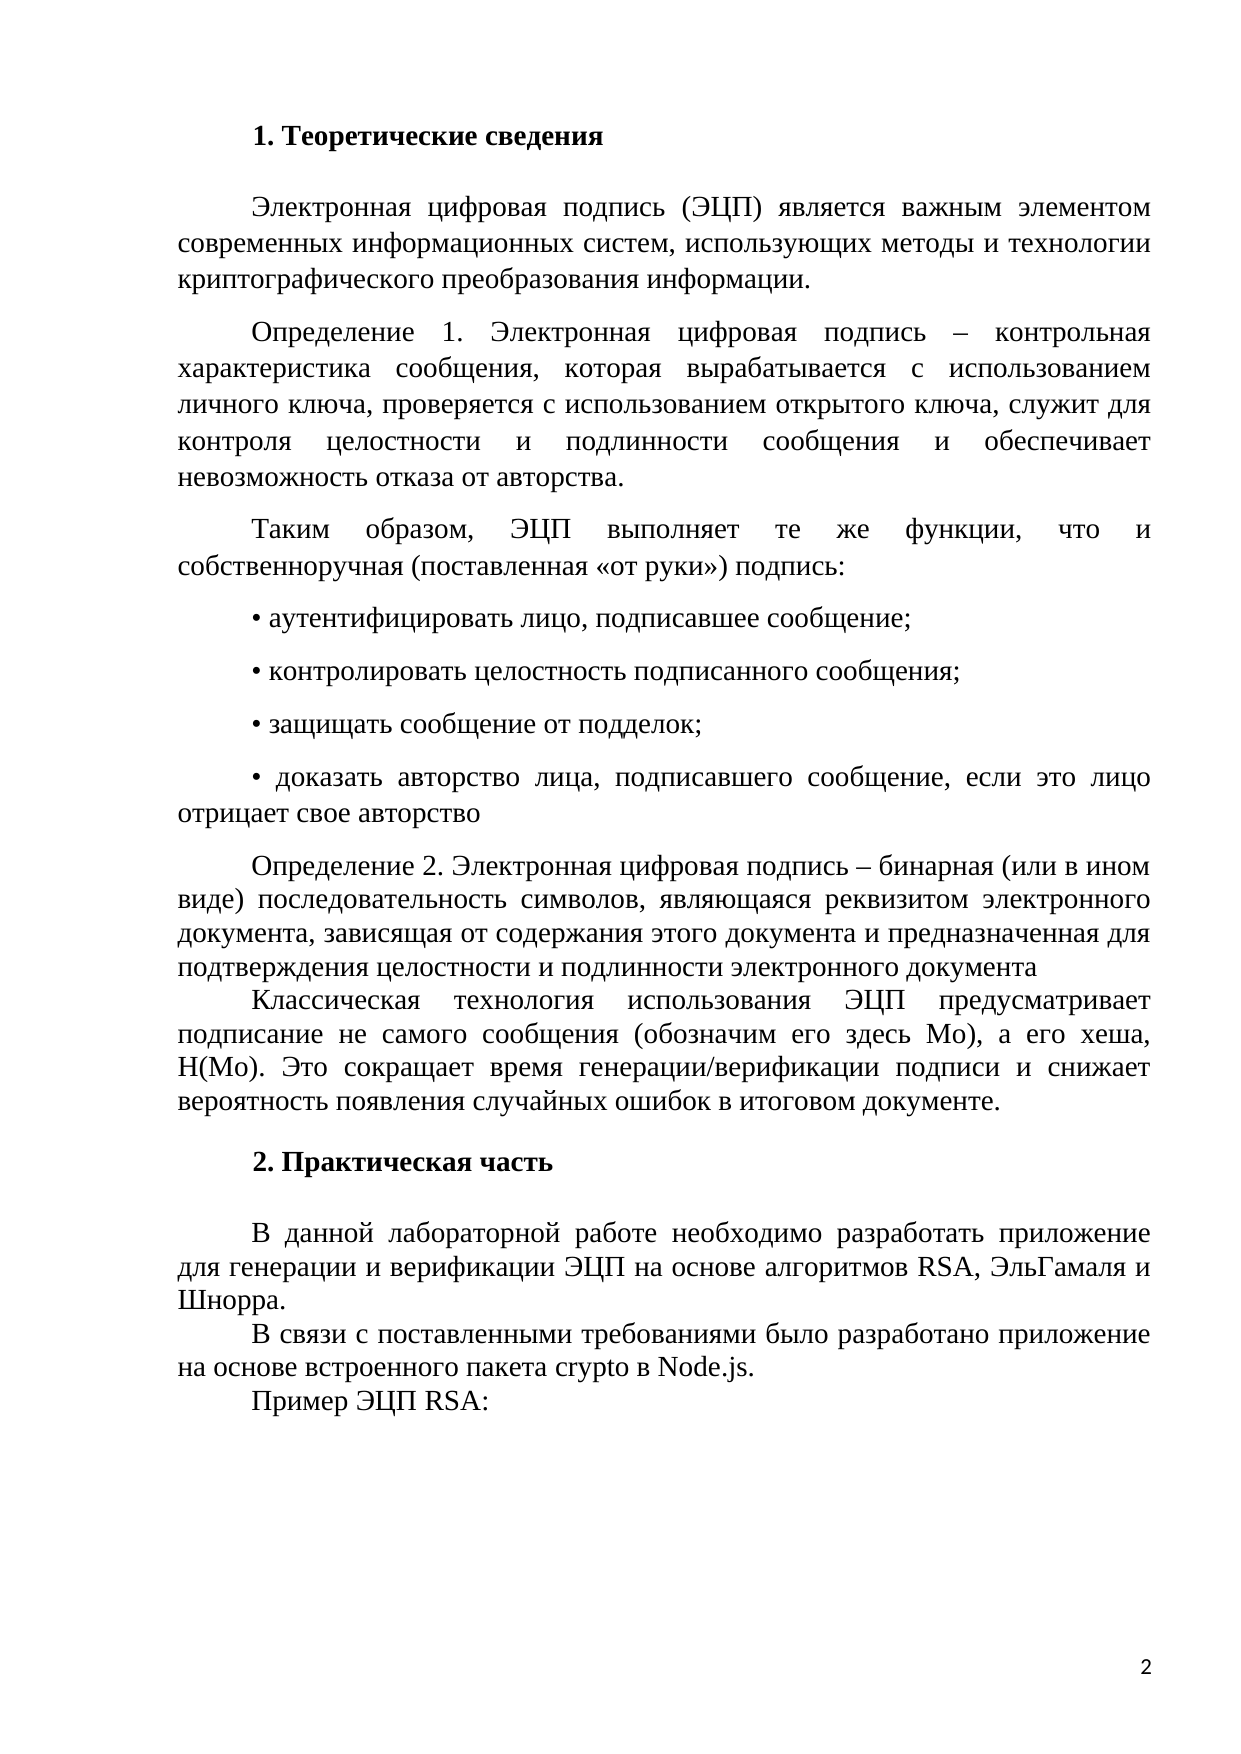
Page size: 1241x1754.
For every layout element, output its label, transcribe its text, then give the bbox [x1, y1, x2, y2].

text • контролировать целостность подписанного сообщения; [177, 653, 1152, 687]
text • защищать сообщение от подделок; [177, 706, 1152, 740]
text Электронная цифровая подпись (ЭЦП) является важным элементом современных информационных систем, использующих методы и технологии криптографического преобразования информации. [177, 189, 1152, 295]
text В связи с поставленными требованиями было разработано приложение на основе встроенного пакета crypto в Node.js. [177, 1316, 1152, 1383]
text Пример ЭЦП RSA: [177, 1383, 1152, 1417]
text • аутентифицировать лицо, подписавшее сообщение; [177, 601, 1152, 634]
list Теоретические сведения [177, 118, 1152, 152]
text • доказать авторство лица, подписавшего сообщение, если это лицо отрицает свое авторство [177, 759, 1152, 829]
text Определение 2. Электронная цифровая подпись – бинарная (или в ином виде) последовательность символов, являющаяся реквизитом электронного документа, зависящая от содержания этого документа и предназначенная для подтверждения целостности и подлинности электронного документа [177, 848, 1152, 982]
text В данной лабораторной работе необходимо разработать приложение для генерации и верификации ЭЦП на основе алгоритмов RSA, ЭльГамаля и Шнорра. [177, 1215, 1152, 1316]
list Практическая часть [177, 1144, 1152, 1178]
text Классическая технология использования ЭЦП предусматривает подписание не самого сообщения (обозначим его здесь Мо), а его хеша, H(Mо). Это сокращает время генерации/верификации подписи и снижает вероятность появления случайных ошибок в итоговом документе. [177, 982, 1152, 1116]
text Таким образом, ЭЦП выполняет те же функции, что и собственноручная (поставленная «от руки») подпись: [177, 512, 1152, 581]
text Определение 1. Электронная цифровая подпись – контрольная характеристика сообщения, которая вырабатывается с использованием личного ключа, проверяется с использованием открытого ключа, служит для контроля целостности и подлинности сообщения и обеспечивает невозможность отказа от авторства. [177, 314, 1152, 492]
